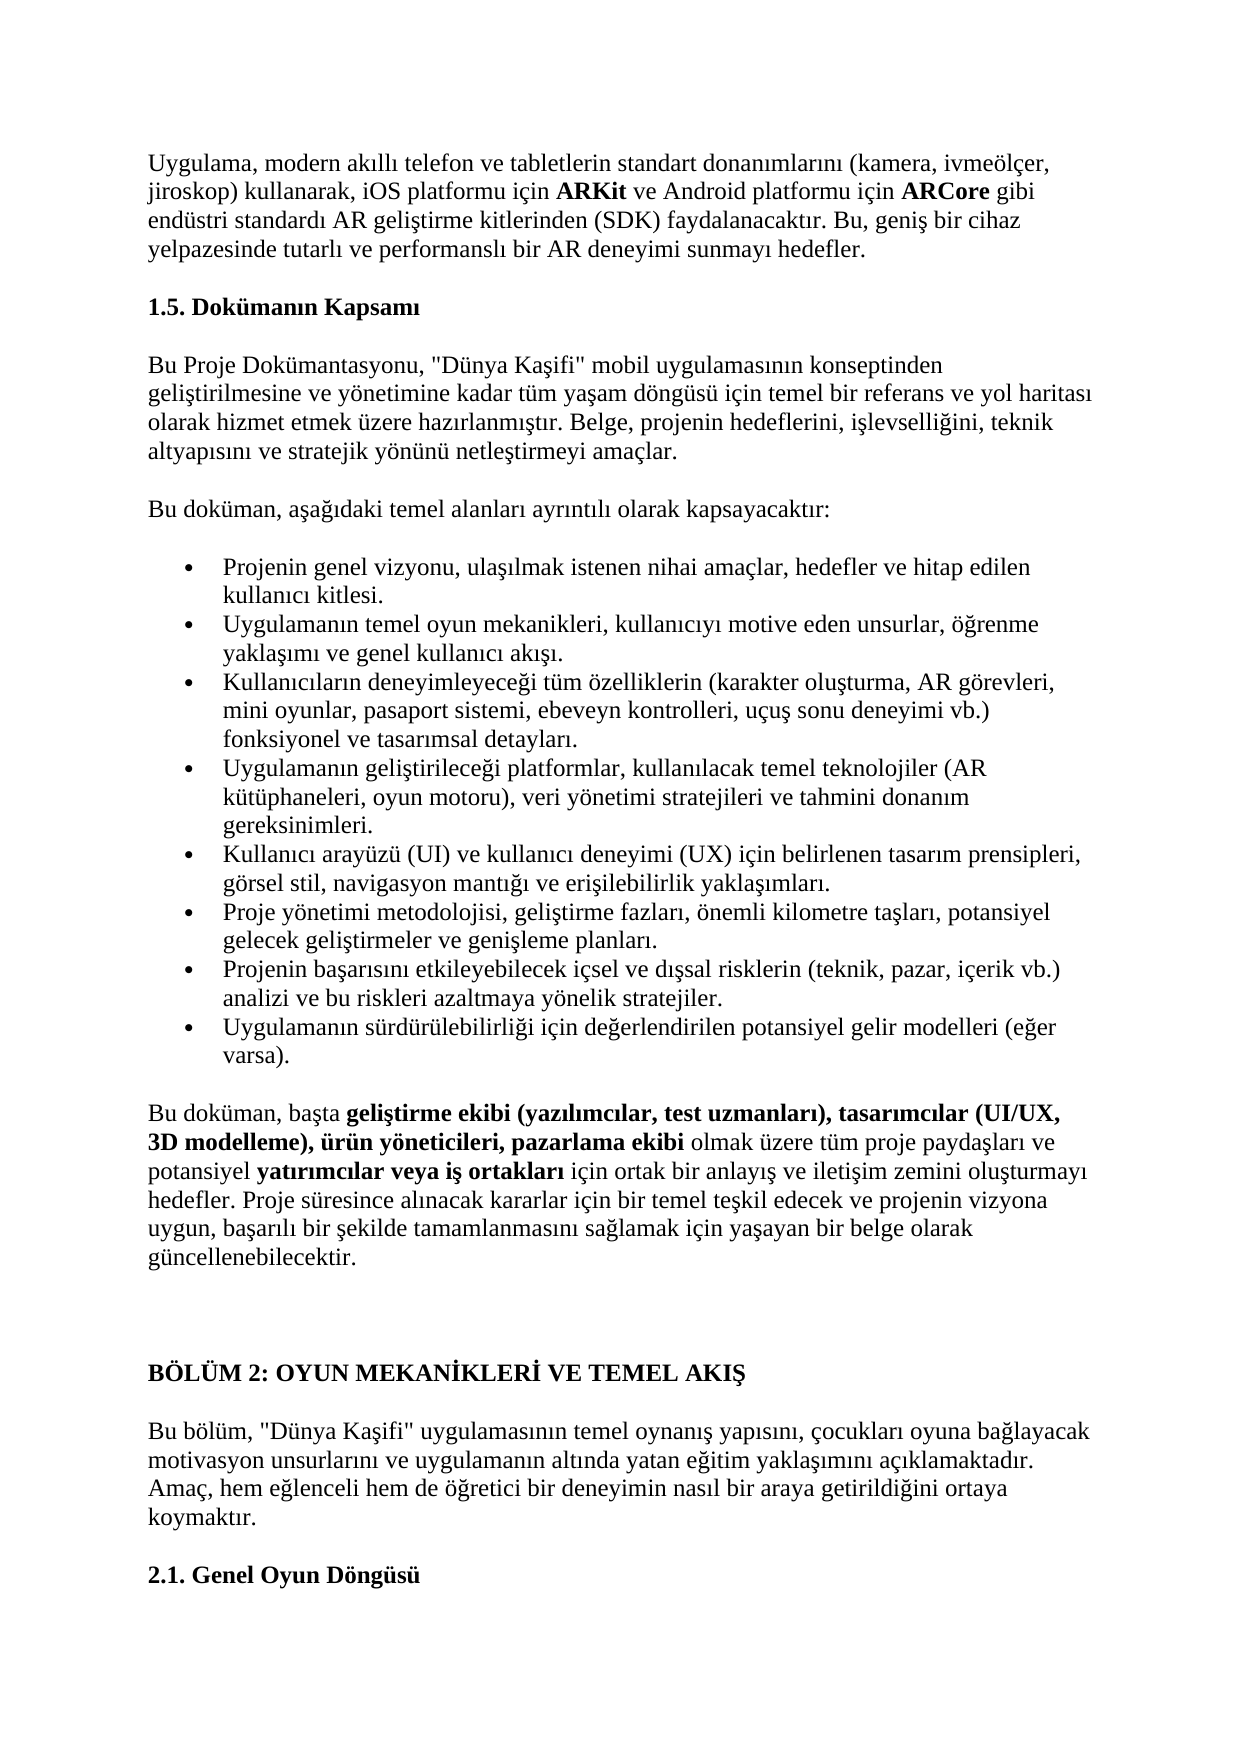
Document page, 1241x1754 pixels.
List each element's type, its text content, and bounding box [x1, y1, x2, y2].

text Bu doküman, başta geliştirme ekibi (yazılımcılar, test uzmanları), tasarımcılar (UI/UX, 3D modelleme), ürün yöneticileri, pazarlama ekibi olmak üzere tüm proje paydaşları ve potansiyel yatırımcılar veya iş ortakları için ortak bir anlayış ve iletişim zemini oluşturmayı hedefler. Proje süresince alınacak kararlar için bir temel teşkil edecek ve projenin vizyona uygun, başarılı bir şekilde tamamlanmasını sağlamak için yaşayan bir belge olarak güncellenebilecektir. [148, 1098, 1093, 1271]
list Kullanıcıların deneyimleyeceği tüm özelliklerin (karakter oluşturma, AR görevleri, mini oyunlar, pasaport sistemi, ebeveyn kontrolleri, uçuş sonu deneyimi vb.) fonksiyonel ve tasarımsal detayları. [185, 667, 1093, 753]
text 1.5. Dokümanın Kapsamı [148, 292, 1093, 321]
text Bu Proje Dokümantasyonu, "Dünya Kaşifi" mobil uygulamasının konseptinden geliştirilmesine ve yönetimine kadar tüm yaşam döngüsü için temel bir referans ve yol haritası olarak hizmet etmek üzere hazırlanmıştır. Belge, projenin hedeflerini, işlevselliğini, teknik altyapısını ve stratejik yönünü netleştirmeyi amaçlar. [148, 350, 1093, 465]
list Proje yönetimi metodolojisi, geliştirme fazları, önemli kilometre taşları, potansiyel gelecek geliştirmeler ve genişleme planları. [185, 897, 1093, 954]
list Kullanıcı arayüzü (UI) ve kullanıcı deneyimi (UX) için belirlenen tasarım prensipleri, görsel stil, navigasyon mantığı ve erişilebilirlik yaklaşımları. [185, 839, 1093, 897]
text BÖLÜM 2: OYUN MEKANİKLERİ VE TEMEL AKIŞ [148, 1358, 1093, 1387]
text 2.1. Genel Oyun Döngüsü [148, 1560, 1093, 1589]
text Uygulama, modern akıllı telefon ve tabletlerin standart donanımlarını (kamera, ivmeölçer, jiroskop) kullanarak, iOS platformu için ARKit ve Android platformu için ARCore gibi endüstri standardı AR geliştirme kitlerinden (SDK) faydalanacaktır. Bu, geniş bir cihaz yelpazesinde tutarlı ve performanslı bir AR deneyimi sunmayı hedefler. [148, 148, 1093, 263]
list Projenin başarısını etkileyebilecek içsel ve dışsal risklerin (teknik, pazar, içerik vb.) analizi ve bu riskleri azaltmaya yönelik stratejiler. [185, 954, 1093, 1012]
text Bu doküman, aşağıdaki temel alanları ayrıntılı olarak kapsayacaktır: [148, 494, 1093, 523]
list Projenin genel vizyonu, ulaşılmak istenen nihai amaçlar, hedefler ve hitap edilen kullanıcı kitlesi. [185, 552, 1093, 609]
list Uygulamanın sürdürülebilirliği için değerlendirilen potansiyel gelir modelleri (eğer varsa). [185, 1012, 1093, 1069]
text Bu bölüm, "Dünya Kaşifi" uygulamasının temel oynanış yapısını, çocukları oyuna bağlayacak motivasyon unsurlarını ve uygulamanın altında yatan eğitim yaklaşımını açıklamaktadır. Amaç, hem eğlenceli hem de öğretici bir deneyimin nasıl bir araya getirildiğini ortaya koymaktır. [148, 1416, 1093, 1531]
list Uygulamanın temel oyun mekanikleri, kullanıcıyı motive eden unsurlar, öğrenme yaklaşımı ve genel kullanıcı akışı. [185, 609, 1093, 667]
list Uygulamanın geliştirileceği platformlar, kullanılacak temel teknolojiler (AR kütüphaneleri, oyun motoru), veri yönetimi stratejileri ve tahmini donanım gereksinimleri. [185, 753, 1093, 839]
